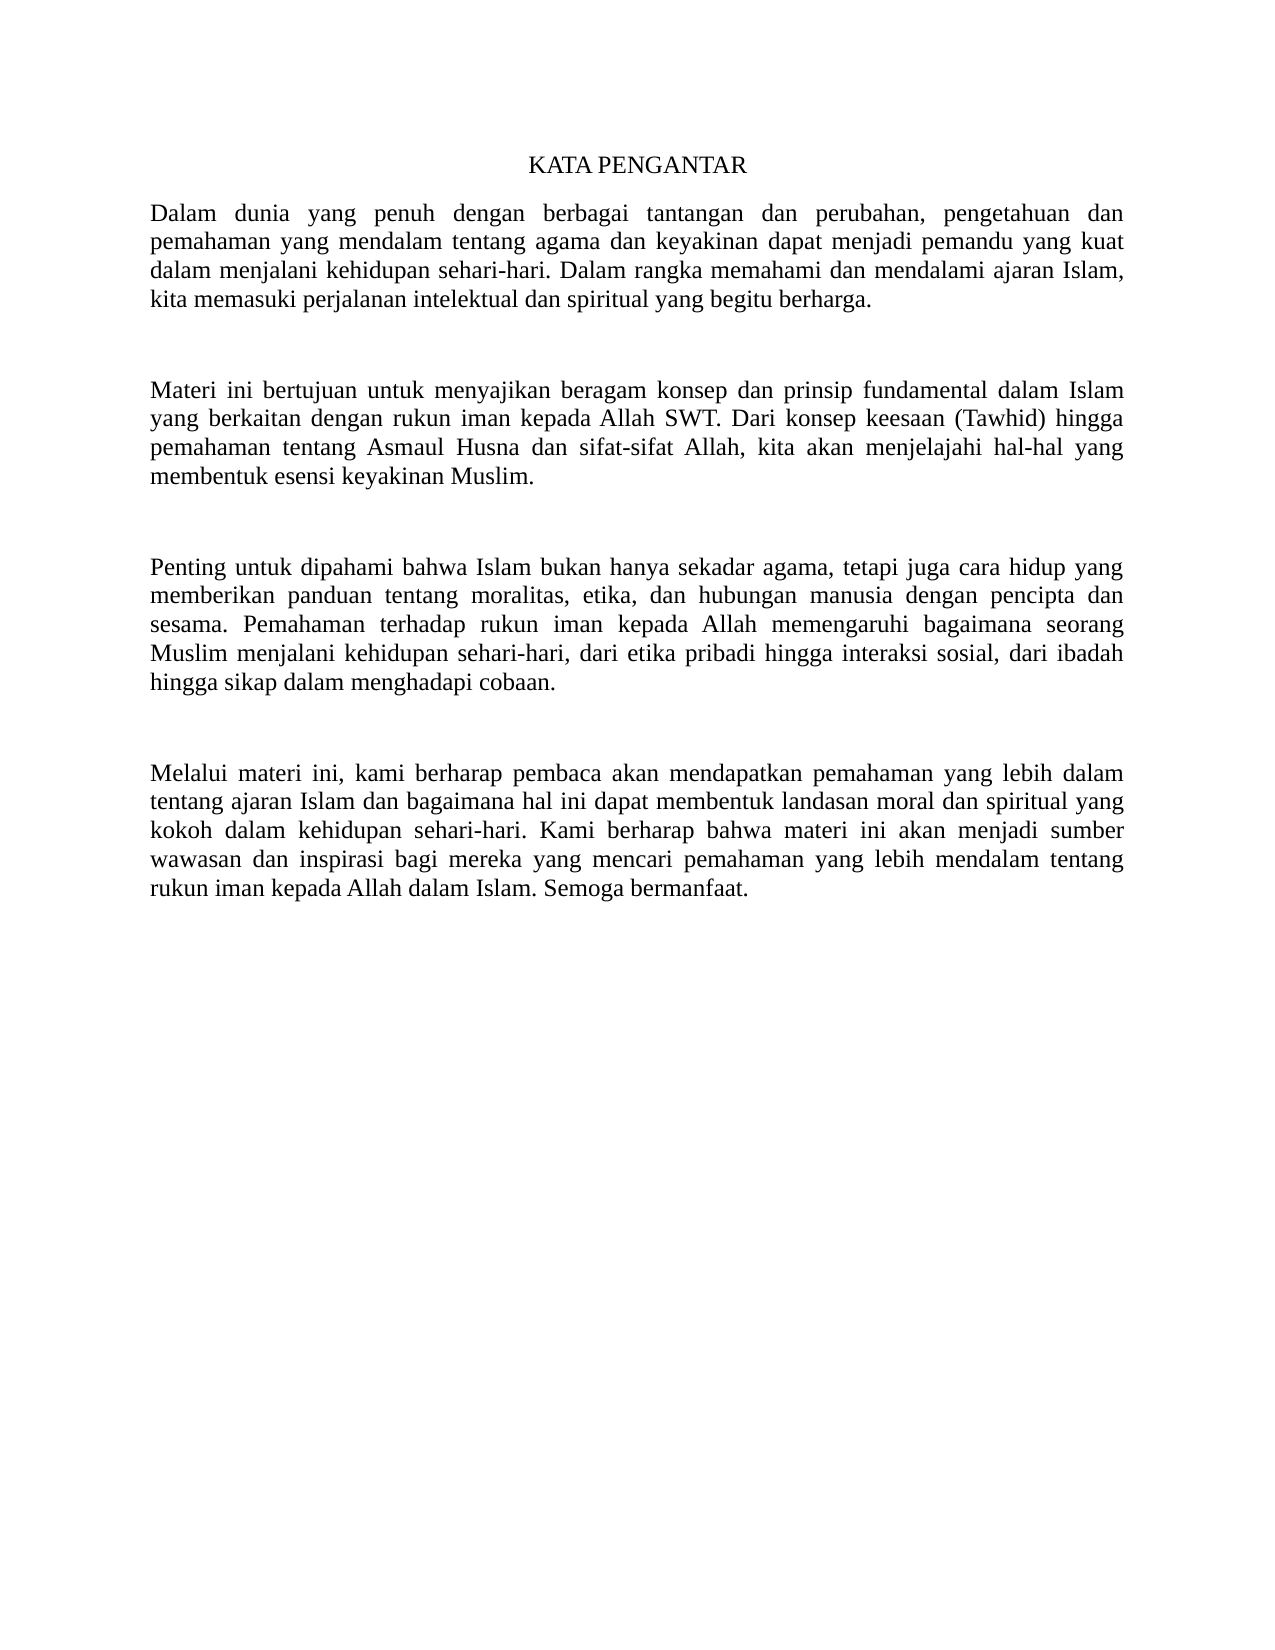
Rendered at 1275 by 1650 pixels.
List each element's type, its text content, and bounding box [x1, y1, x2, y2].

text Penting untuk dipahami bahwa Islam bukan hanya sekadar agama, tetapi juga cara hidup yang memberikan panduan tentang moralitas, etika, dan hubungan manusia dengan pencipta dan sesama. Pemahaman terhadap rukun iman kepada Allah memengaruhi bagaimana seorang Muslim menjalani kehidupan sehari-hari, dari etika pribadi hingga interaksi sosial, dari ibadah hingga sikap dalam menghadapi cobaan. [150, 552, 1125, 696]
text Dalam dunia yang penuh dengan berbagai tantangan dan perubahan, pengetahuan dan pemahaman yang mendalam tentang agama dan keyakinan dapat menjadi pemandu yang kuat dalam menjalani kehidupan sehari-hari. Dalam rangka memahami dan mendalami ajaran Islam, kita memasuki perjalanan intelektual dan spiritual yang begitu berharga. [150, 198, 1125, 313]
text KATA PENGANTAR [150, 150, 1125, 179]
text Melalui materi ini, kami berharap pembaca akan mendapatkan pemahaman yang lebih dalam tentang ajaran Islam dan bagaimana hal ini dapat membentuk landasan moral dan spiritual yang kokoh dalam kehidupan sehari-hari. Kami berharap bahwa materi ini akan menjadi sumber wawasan dan inspirasi bagi mereka yang mencari pemahaman yang lebih mendalam tentang rukun iman kepada Allah dalam Islam. Semoga bermanfaat. [150, 758, 1125, 901]
text Materi ini bertujuan untuk menyajikan beragam konsep dan prinsip fundamental dalam Islam yang berkaitan dengan rukun iman kepada Allah SWT. Dari konsep keesaan (Tawhid) hingga pemahaman tentang Asmaul Husna dan sifat-sifat Allah, kita akan menjelajahi hal-hal yang membentuk esensi keyakinan Muslim. [150, 375, 1125, 490]
